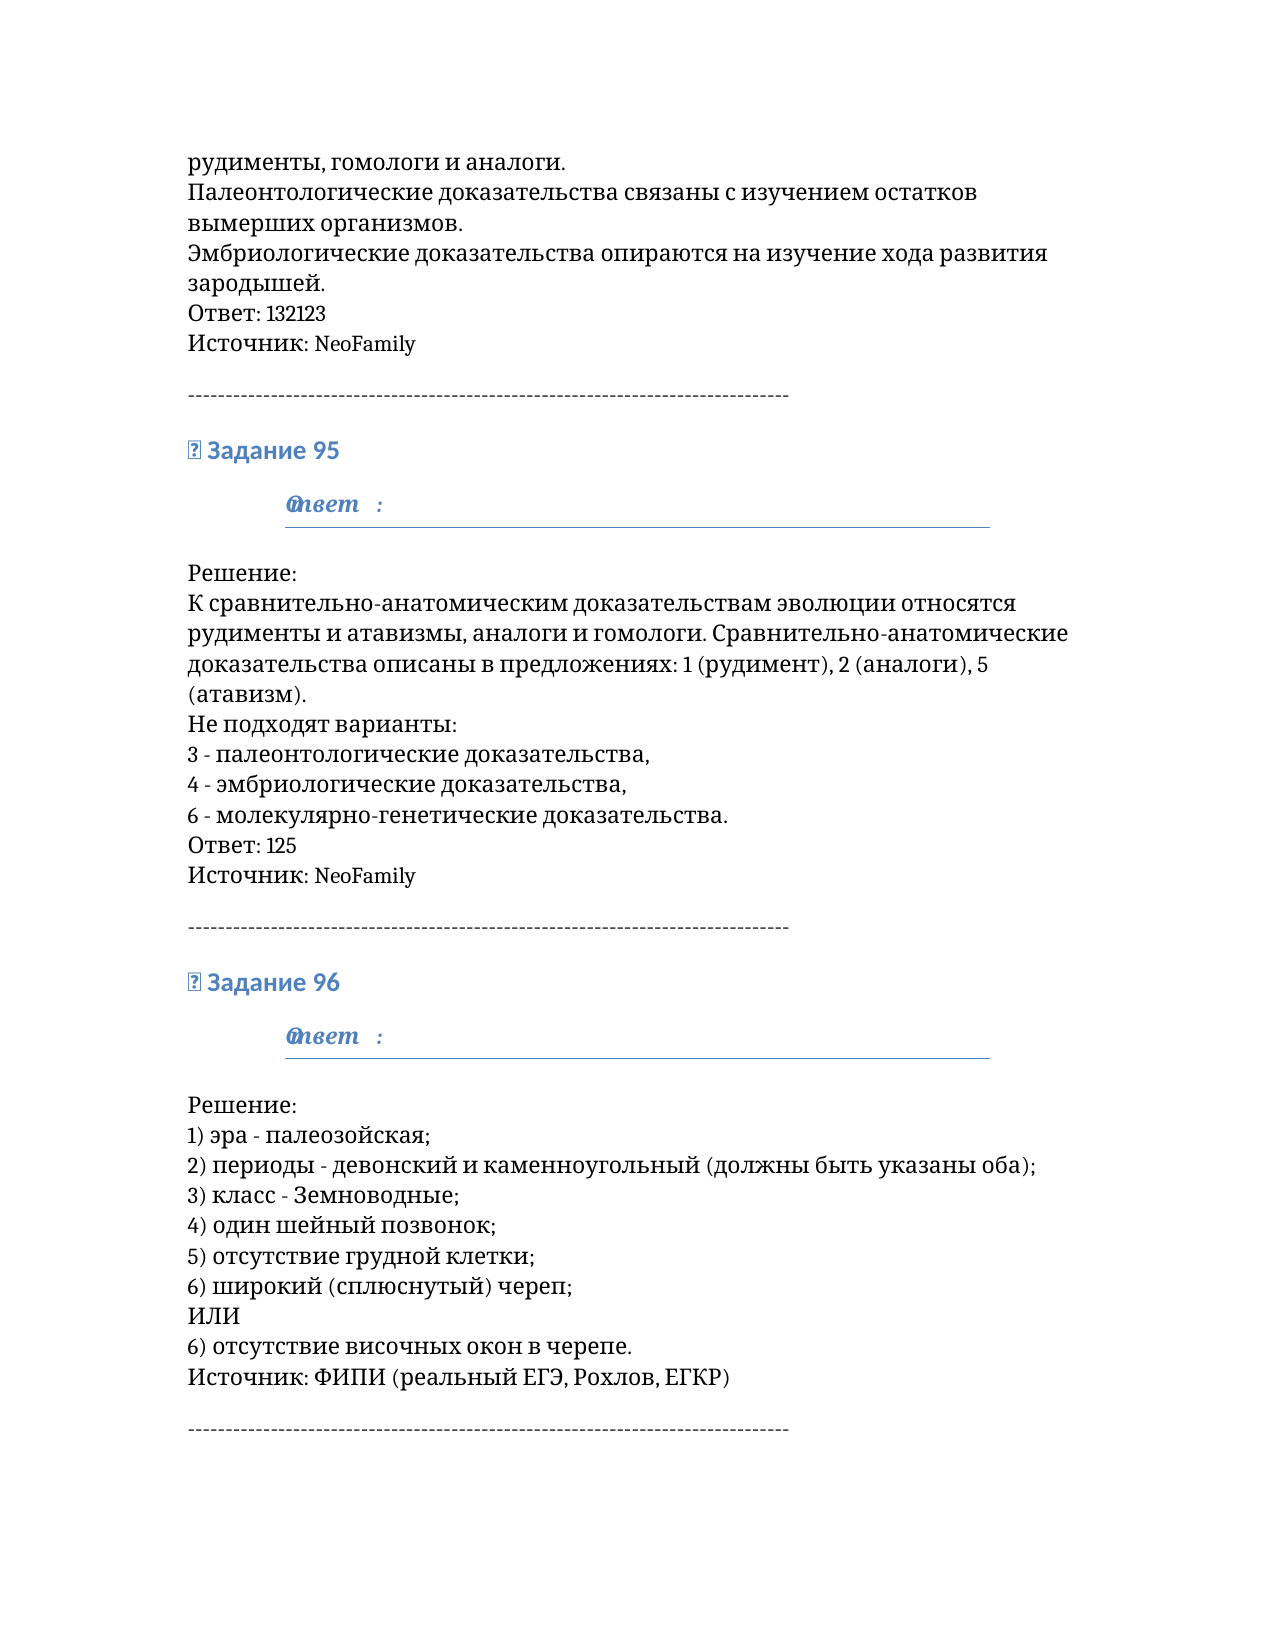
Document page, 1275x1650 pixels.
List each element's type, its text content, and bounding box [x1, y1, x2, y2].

subtitle 📘 Задание 96 [187, 965, 1087, 998]
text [187, 150, 1087, 358]
text -------------------------------------------------------------------------------- [187, 382, 1087, 409]
text Решение: К сравнительно-анатомическим доказательствам эволюции относятся рудименты и атавизмы, аналоги и гомологи. Сравнительно-анатомические доказательства описаны в предложениях: 1 (рудимент), 2 (аналоги), 5 (атавизм). Не подходят варианты: 3 - палеонтологические доказательства, 4 - эмбриологические доказательства, 6 - молекулярно-генетические доказательства. Ответ: 125 Источник: NeoFamily [187, 561, 1087, 889]
subtitle 📘 Задание 95 [187, 433, 1087, 466]
text -------------------------------------------------------------------------------- [187, 1415, 1087, 1442]
text -------------------------------------------------------------------------------- [187, 914, 1087, 940]
text ✅ Ответ: [285, 492, 990, 527]
text ✅ Ответ: [285, 1024, 990, 1058]
text Решение: 1) эра - палеозойская; 2) периоды - девонский и каменноугольный (должны быть указаны оба); 3) класс - Земноводные; 4) один шейный позвонок; 5) отсутствие грудной клетки; 6) широкий (сплюснутый) череп; ИЛИ 6) отсутствие височных окон в черепе. Источник: ФИПИ (реальный ЕГЭ, Рохлов, ЕГКР) [187, 1092, 1087, 1391]
